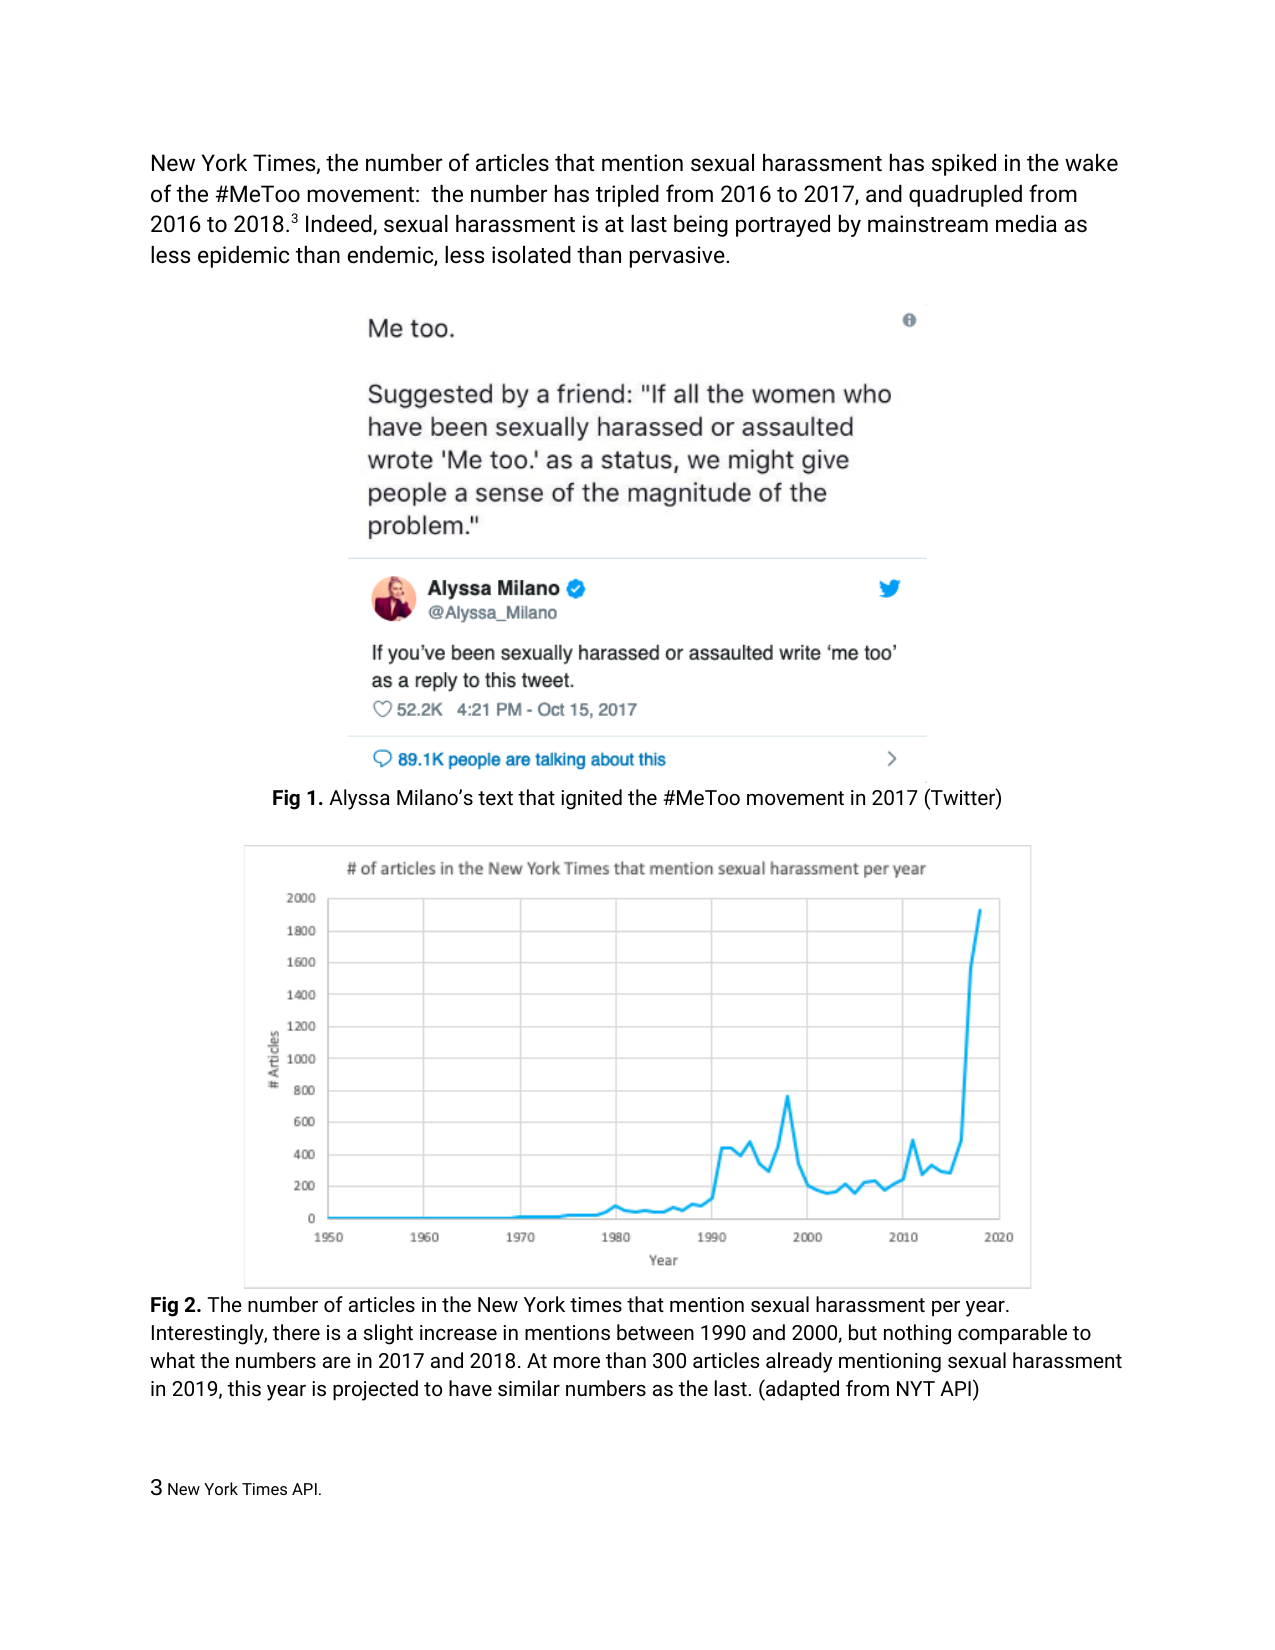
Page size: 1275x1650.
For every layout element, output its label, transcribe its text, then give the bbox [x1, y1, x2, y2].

text Fig 2. The number of articles in the New York times that mention sexual harassment per year. Interestingly, there is a slight increase in mentions between 1990 and 2000, but nothing comparable to what the numbers are in 2017 and 2018. At more than 300 articles already mentioning sexual harassment in 2019, this year is projected to have similar numbers as the last. (adapted from NYT API) [150, 1293, 1125, 1401]
picture [243, 845, 1032, 1289]
picture [348, 304, 927, 783]
text Fig 1. Alyssa Milano’s text that ignited the #MeToo movement in 2017 (Twitter) [150, 786, 1125, 811]
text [150, 150, 1125, 269]
